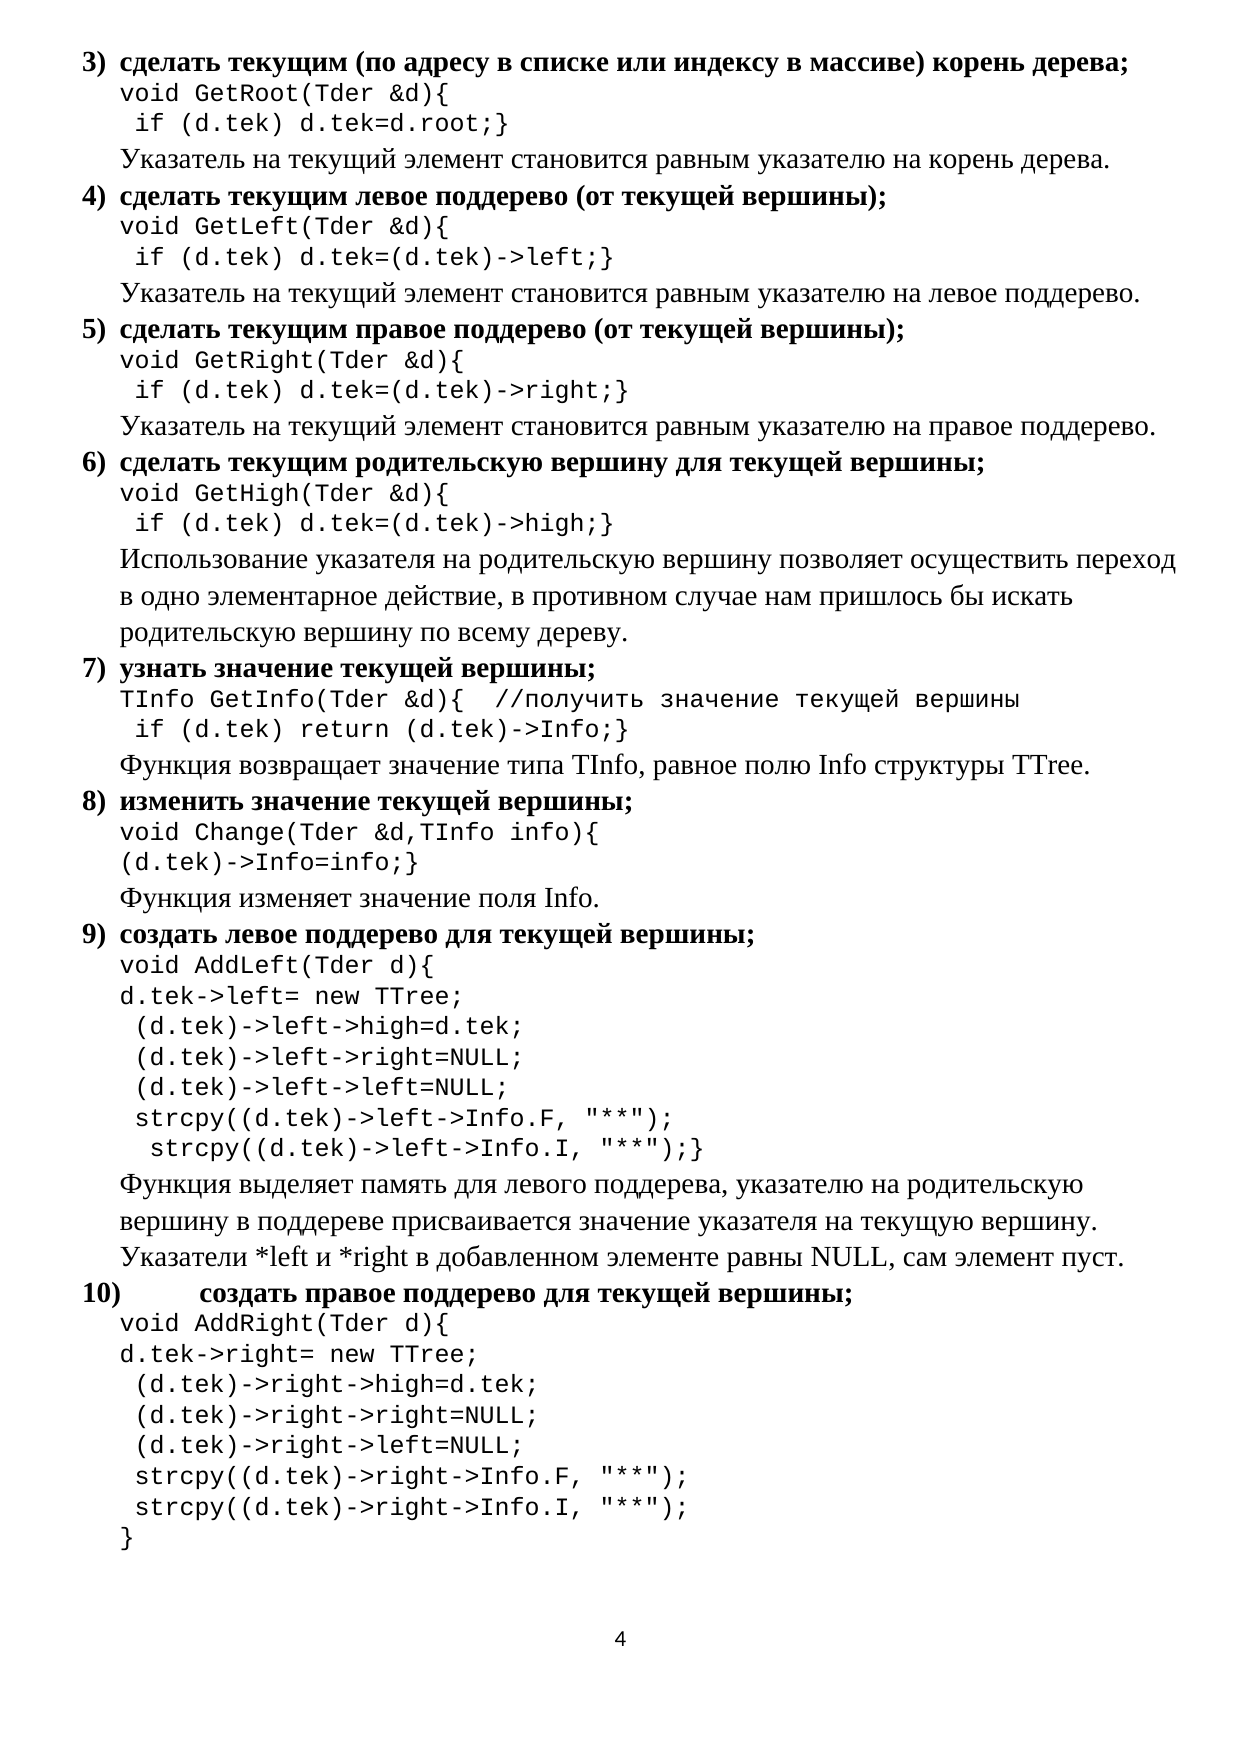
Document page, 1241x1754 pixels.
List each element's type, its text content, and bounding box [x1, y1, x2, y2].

list strcpy((d.tek)->left->Info.F, "**"); [119, 1105, 1196, 1134]
list } [119, 1525, 1196, 1553]
list (d.tek)->right->high=d.tek; [119, 1372, 1196, 1400]
list if (d.tek) return (d.tek)->Info;} [119, 717, 1196, 745]
list strcpy((d.tek)->right->Info.I, "**"); [119, 1494, 1196, 1522]
list Указатель на текущий элемент становится равным указателю на правое поддерево. [119, 408, 1196, 442]
list void Change(Tder &d,TInfo info){ [119, 819, 1196, 848]
list (d.tek)->left->right=NULL; [119, 1044, 1196, 1073]
list strcpy((d.tek)->right->Info.F, "**"); [119, 1464, 1196, 1492]
list сделать текущим (по адресу в списке или индексу в массиве) корень дерева; [82, 44, 1196, 78]
list if (d.tek) d.tek=(d.tek)->right;} [119, 378, 1196, 406]
list Функция выделяет память для левого поддерева, указателю на родительскую вершину в поддереве присваивается значение указателя на текущую вершину. Указатели *left и *right в добавленном элементе равны NULL, сам элемент пуст. [119, 1166, 1196, 1272]
list d.tek->right= new TTree; [119, 1342, 1196, 1370]
list Указатель на текущий элемент становится равным указателю на левое поддерево. [119, 275, 1196, 308]
list void GetHigh(Tder &d){ [119, 481, 1196, 509]
list d.tek->left= new TTree; [119, 983, 1196, 1012]
list создать правое поддерево для текущей вершины; [82, 1275, 1196, 1308]
list создать левое поддерево для текущей вершины; [82, 917, 1196, 950]
list Указатель на текущий элемент становится равным указателю на корень дерева. [119, 142, 1196, 175]
list Функция изменяет значение поля Info. [119, 881, 1196, 914]
list Использование указателя на родительскую вершину позволяет осуществить переход в одно элементарное действие, в противном случае нам пришлось бы искать родительскую вершину по всему дереву. [119, 542, 1196, 647]
list (d.tek)->left->high=d.tek; [119, 1014, 1196, 1042]
list void AddRight(Tder d){ [119, 1311, 1196, 1339]
list void GetRight(Tder &d){ [119, 347, 1196, 376]
list Функция возвращает значение типа TInfo, равное полю Info структуры TTree. [119, 747, 1196, 781]
list if (d.tek) d.tek=(d.tek)->high;} [119, 511, 1196, 539]
list void GetRoot(Tder &d){ [119, 81, 1196, 109]
list if (d.tek) d.tek=d.root;} [119, 111, 1196, 139]
list void AddLeft(Tder d){ [119, 953, 1196, 981]
list void GetLeft(Tder &d){ [119, 214, 1196, 242]
list узнать значение текущей вершины; [82, 650, 1196, 683]
list (d.tek)->left->left=NULL; [119, 1075, 1196, 1103]
list strcpy((d.tek)->left->Info.I, "**");} [119, 1136, 1196, 1164]
list изменить значение текущей вершины; [82, 783, 1196, 817]
list сделать текущим правое поддерево (от текущей вершины); [82, 311, 1196, 344]
list (d.tek)->right->right=NULL; [119, 1403, 1196, 1431]
list (d.tek)->right->left=NULL; [119, 1433, 1196, 1461]
list (d.tek)->Info=info;} [119, 850, 1196, 878]
list if (d.tek) d.tek=(d.tek)->left;} [119, 244, 1196, 273]
list TInfo GetInfo(Tder &d){ //получить значение текущей вершины [119, 686, 1196, 714]
list сделать текущим родительскую вершину для текущей вершины; [82, 444, 1196, 478]
list сделать текущим левое поддерево (от текущей вершины); [82, 178, 1196, 211]
